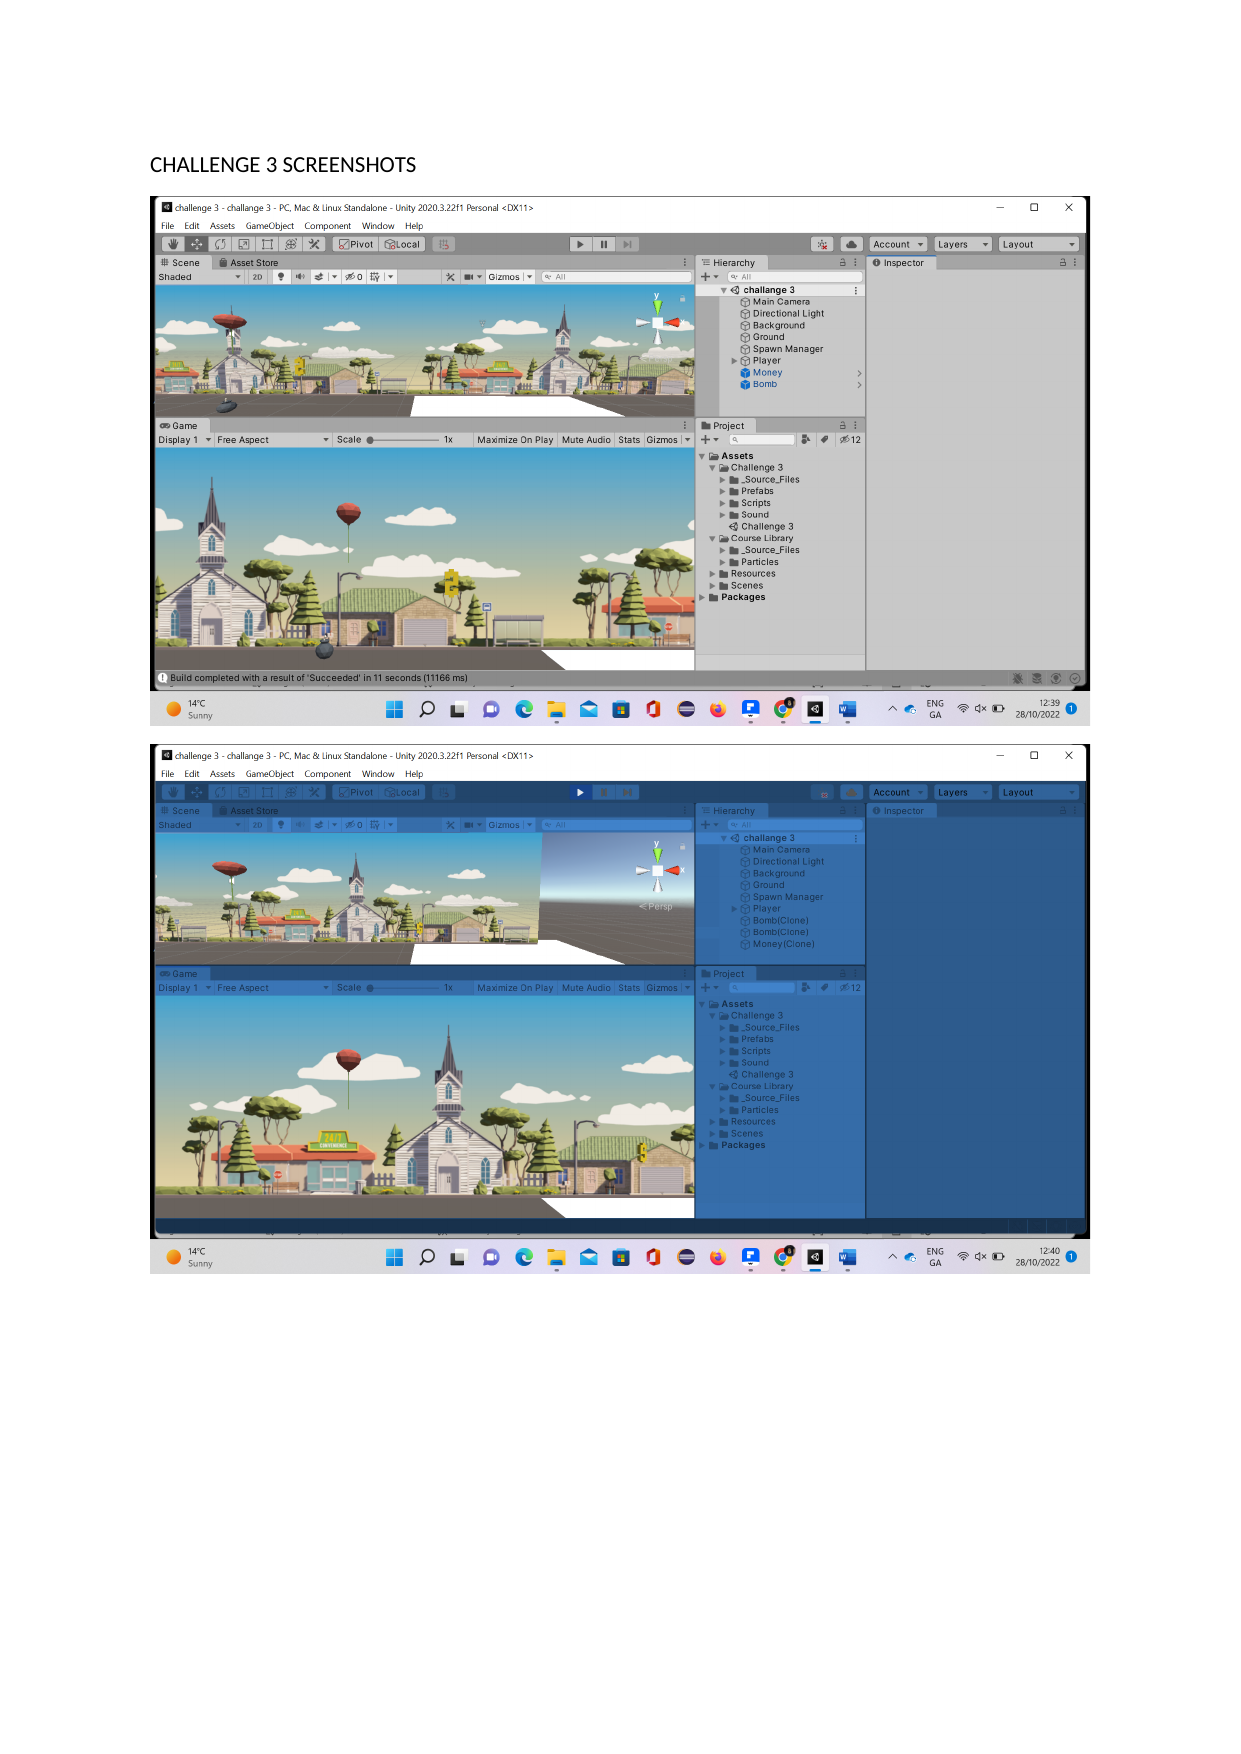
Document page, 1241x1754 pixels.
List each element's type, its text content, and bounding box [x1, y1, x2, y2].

picture [150, 744, 1091, 1274]
picture [150, 196, 1091, 726]
text CHALLENGE 3 SCREENSHOTS [150, 150, 1090, 178]
